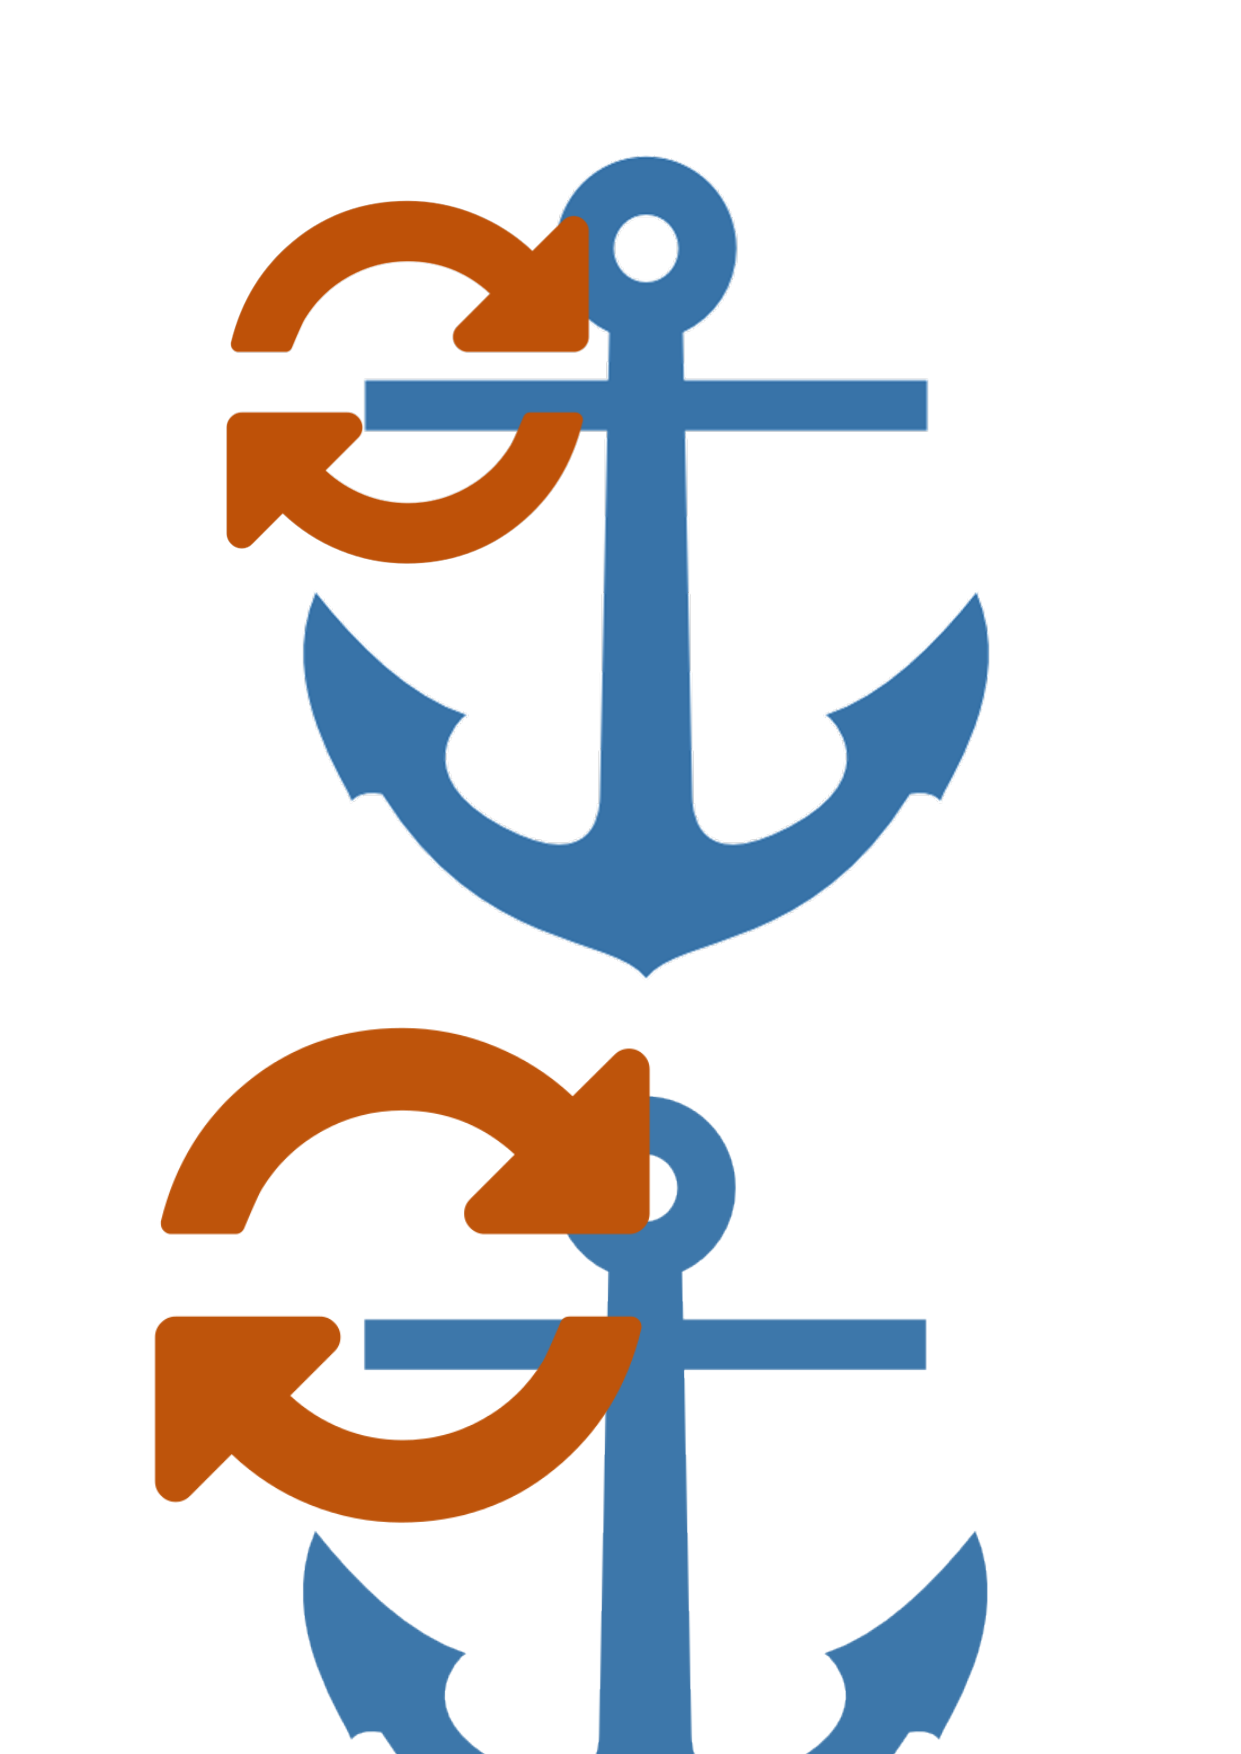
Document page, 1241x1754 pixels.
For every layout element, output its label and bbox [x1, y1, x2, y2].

picture [150, 150, 1089, 1061]
